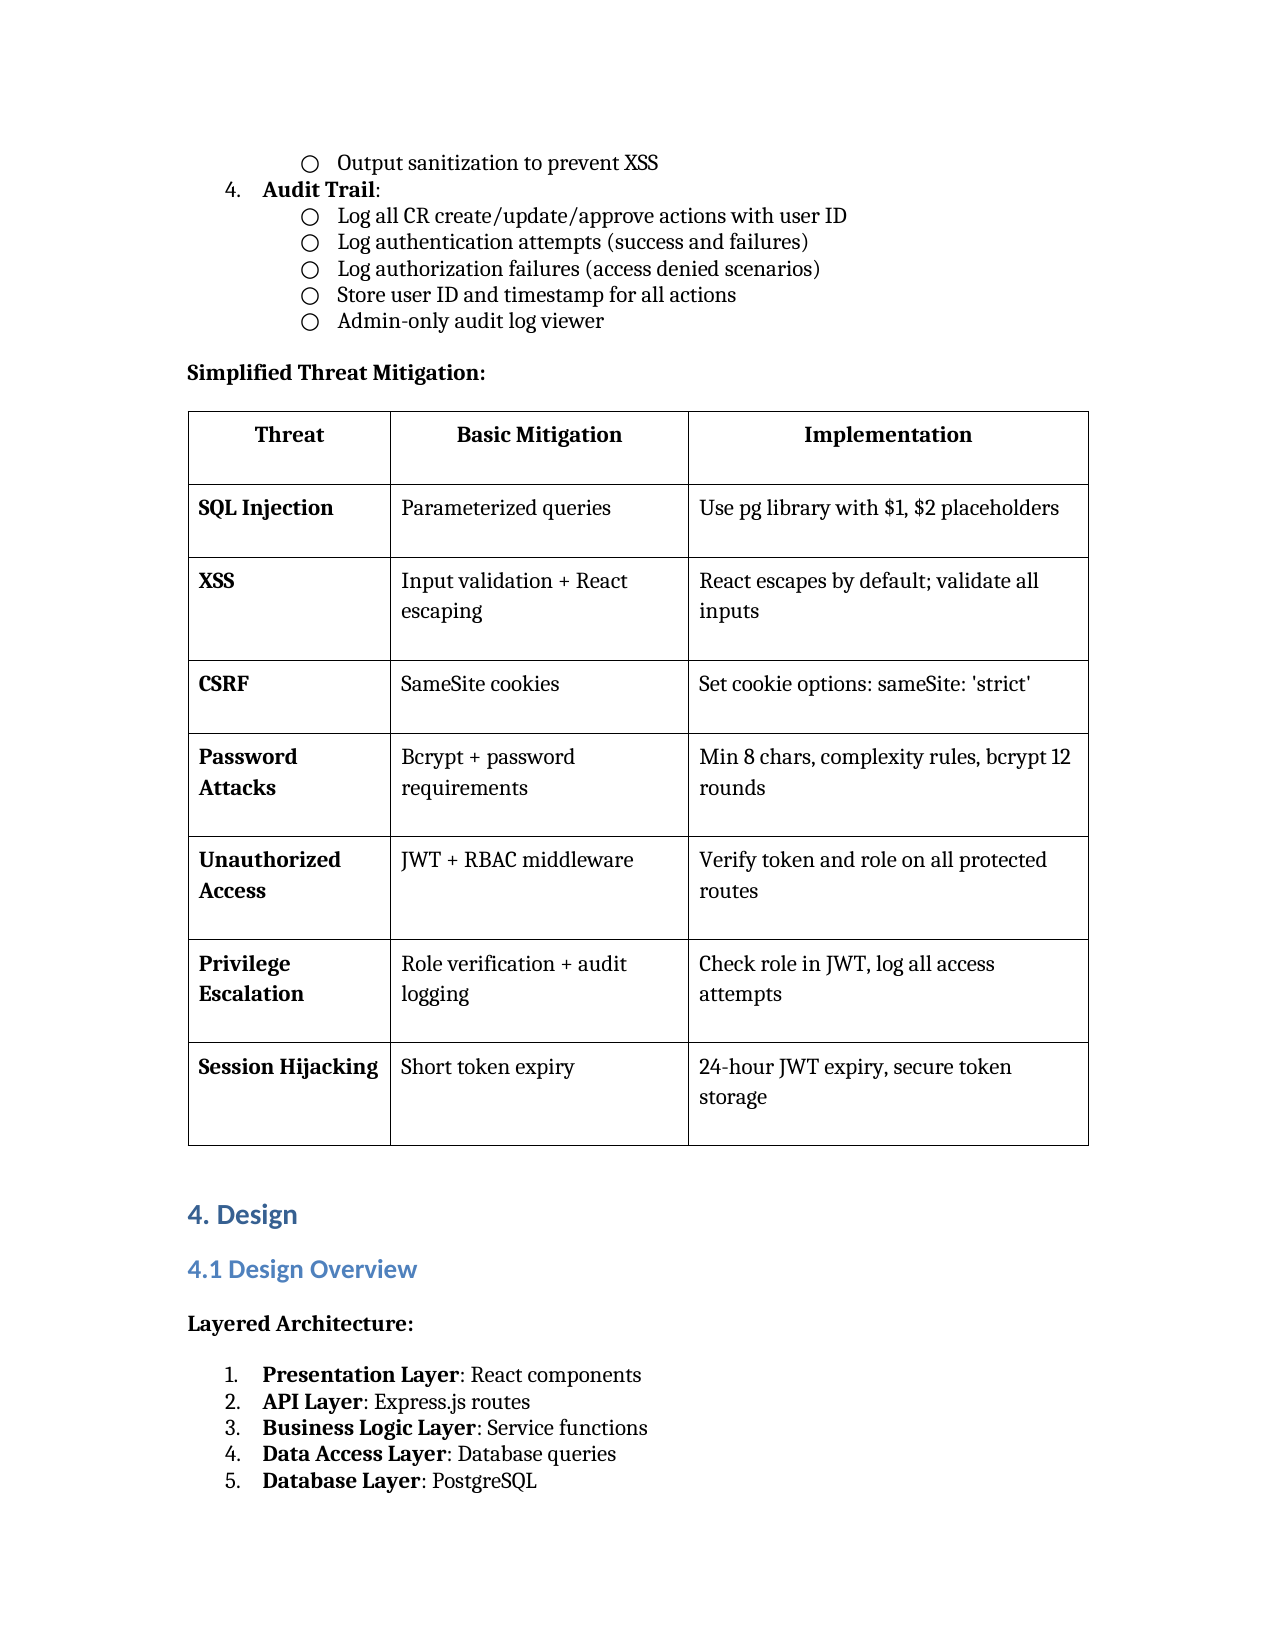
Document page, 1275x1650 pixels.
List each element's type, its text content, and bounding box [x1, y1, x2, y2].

subtitle 4. Design [187, 1196, 1087, 1232]
table_header Basic Mitigation [391, 412, 688, 484]
table_cell Use pg library with $1, $2 placeholders [689, 485, 1088, 557]
table_cell SQL Injection [189, 485, 390, 557]
table_cell Password Attacks [189, 734, 390, 836]
table_cell Min 8 chars, complexity rules, bcrypt 12 rounds [689, 734, 1088, 836]
list Log authentication attempts (success and failures) [300, 229, 1087, 255]
list Data Access Layer: Database queries [225, 1441, 1087, 1467]
table_cell React escapes by default; validate all inputs [689, 558, 1088, 660]
list Log all CR create/update/approve actions with user ID [300, 203, 1087, 229]
list Store user ID and timestamp for all actions [300, 282, 1087, 308]
list Audit Trail: [225, 176, 1087, 203]
text Layered Architecture: [187, 1311, 1087, 1337]
table_cell JWT + RBAC middleware [391, 837, 688, 939]
table_cell Session Hijacking [189, 1043, 390, 1145]
table_cell Check role in JWT, log all access attempts [689, 940, 1088, 1042]
table_cell Verify token and role on all protected routes [689, 837, 1088, 939]
table_cell Input validation + React escaping [391, 558, 688, 660]
table_cell CSRF [189, 661, 390, 733]
table_cell Bcrypt + password requirements [391, 734, 688, 836]
list Database Layer: PostgreSQL [225, 1467, 1087, 1494]
table_cell XSS [189, 558, 390, 660]
table_cell 24-hour JWT expiry, secure token storage [689, 1043, 1088, 1145]
list Presentation Layer: React components [225, 1362, 1087, 1388]
table_cell Set cookie options: sameSite: 'strict' [689, 661, 1088, 733]
table_cell Unauthorized Access [189, 837, 390, 939]
list Business Logic Layer: Service functions [225, 1415, 1087, 1441]
table_cell Privilege Escalation [189, 940, 390, 1042]
table_cell Role verification + audit logging [391, 940, 688, 1042]
list API Layer: Express.js routes [225, 1388, 1087, 1415]
list Admin-only audit log viewer [300, 308, 1087, 334]
subtitle 4.1 Design Overview [187, 1253, 1087, 1286]
table_cell Short token expiry [391, 1043, 688, 1145]
table_header Implementation [689, 412, 1088, 484]
text Simplified Threat Mitigation: [187, 359, 1087, 386]
table_header Threat [189, 412, 390, 484]
table_cell SameSite cookies [391, 661, 688, 733]
table_cell Parameterized queries [391, 485, 688, 557]
list Log authorization failures (access denied scenarios) [300, 255, 1087, 282]
list Output sanitization to prevent XSS [300, 150, 1087, 176]
